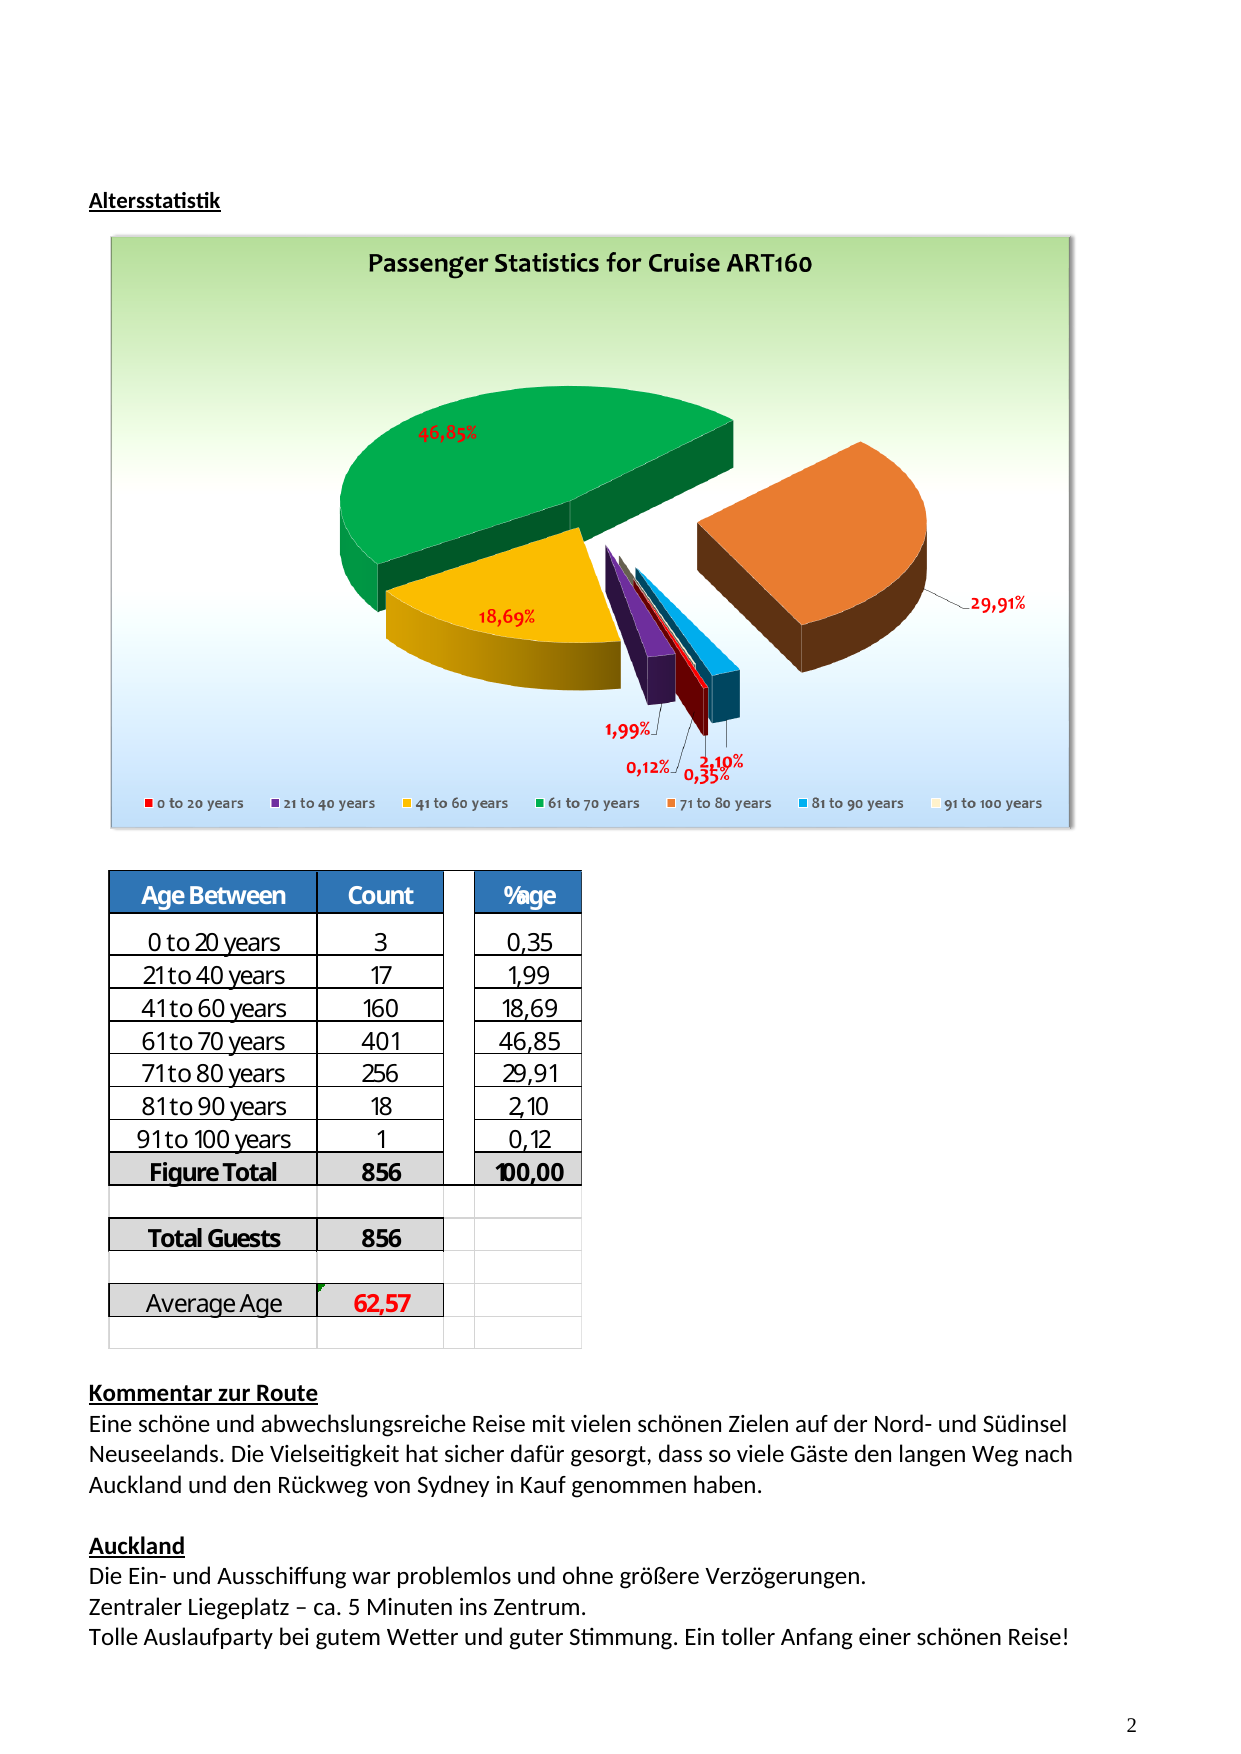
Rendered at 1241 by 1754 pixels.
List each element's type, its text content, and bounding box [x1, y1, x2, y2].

text Eine schöne und abwechslungsreiche Reise mit vielen schönen Zielen auf der Nord- und Südinsel Neuseelands. Die Vielseitigkeit hat sicher dafür gesorgt, dass so viele Gäste den langen Weg nach Auckland und den Rückweg von Sydney in Kauf genommen haben. [89, 1408, 1137, 1499]
text Tolle Auslaufparty bei gutem Wetter und guter Stimmung. Ein toller Anfang einer schönen Reise! [89, 1621, 1181, 1652]
picture [108, 230, 1079, 834]
text Auckland [89, 1530, 1181, 1560]
text Kommentar zur Route [89, 1377, 1137, 1408]
text Die Ein- und Ausschiffung war problemlos und ohne größere Verzögerungen. [89, 1560, 1181, 1591]
text Zentraler Liegeplatz – ca. 5 Minuten ins Zentrum. [89, 1591, 1181, 1621]
text Altersstatistik [89, 186, 1137, 214]
